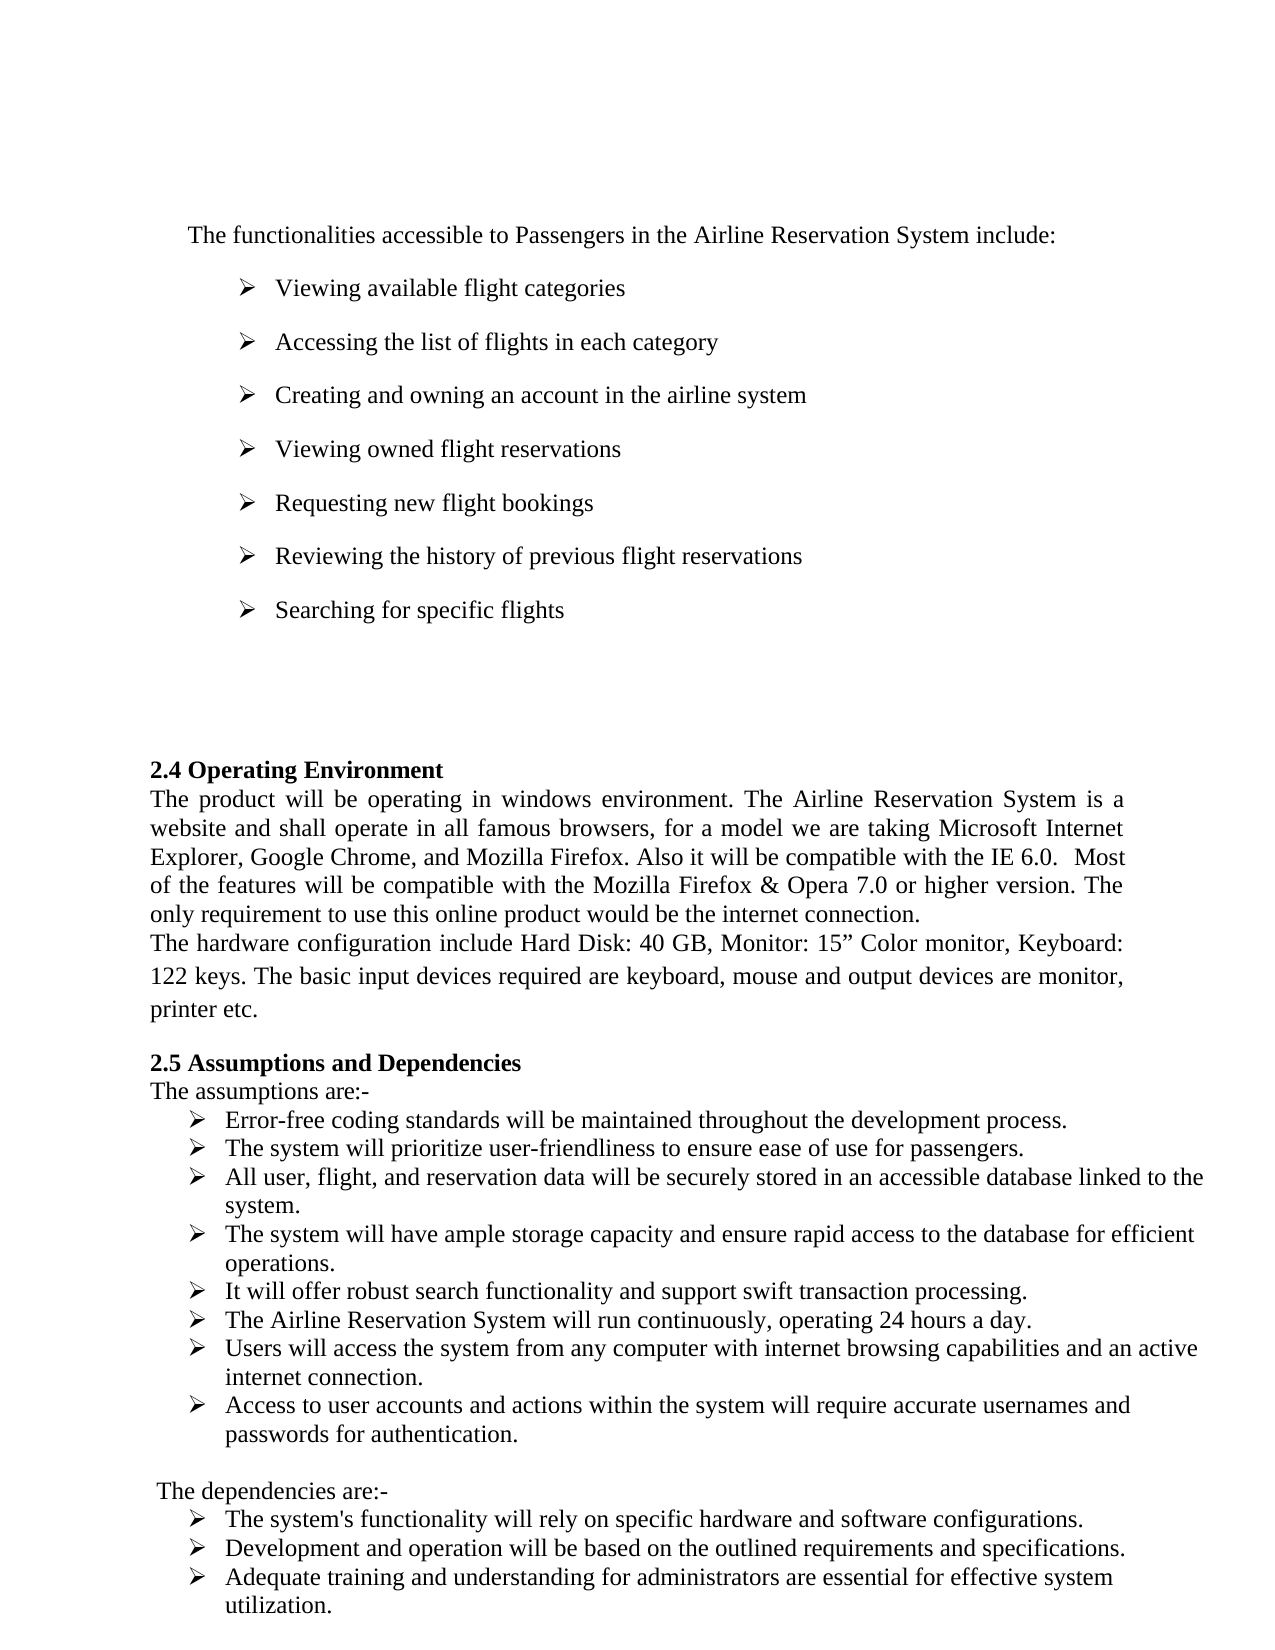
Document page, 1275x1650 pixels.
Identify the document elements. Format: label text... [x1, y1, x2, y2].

text The functionalities accessible to Passengers in the Airline Reservation System include: [62, 220, 1212, 249]
list The system will have ample storage capacity and ensure rapid access to the database for efficient operations. [187, 1219, 1212, 1277]
list Accessing the list of flights in each category [237, 327, 1212, 356]
subtitle Operating Environment [150, 756, 1212, 784]
list The Airline Reservation System will run continuously, operating 24 hours a day. [187, 1305, 1212, 1334]
text The hardware configuration include Hard Disk: 40 GB, Monitor: 15” Color monitor, Keyboard: 122 keys. The basic input devices required are keyboard, mouse and output devices are monitor, printer etc. [150, 928, 1125, 1023]
list Users will access the system from any computer with internet browsing capabilities and an active internet connection. [187, 1334, 1212, 1391]
list Adequate training and understanding for administrators are essential for effective system utilization. [187, 1562, 1212, 1619]
list Viewing available flight categories [237, 273, 1212, 302]
list Access to user accounts and actions within the system will require accurate usernames and passwords for authentication. [187, 1391, 1212, 1448]
list Reviewing the history of previous flight reservations [237, 541, 1212, 570]
list The system will prioritize user-friendliness to ensure ease of use for passengers. [187, 1134, 1212, 1162]
list Creating and owning an account in the airline system [237, 381, 1212, 409]
subtitle Assumptions and Dependencies [150, 1048, 1212, 1077]
list Viewing owned flight reservations [237, 434, 1212, 463]
list The system's functionality will rely on specific hardware and software configurations. [187, 1505, 1212, 1533]
list It will offer robust search functionality and support swift transaction processing. [187, 1277, 1212, 1305]
list All user, flight, and reservation data will be securely stored in an accessible database linked to the system. [187, 1162, 1212, 1219]
text The assumptions are:- [150, 1077, 1212, 1105]
list Searching for specific flights [237, 595, 1212, 623]
text The dependencies are:- [62, 1476, 1212, 1505]
list Error-free coding standards will be maintained throughout the development process. [187, 1105, 1212, 1134]
list Development and operation will be based on the outlined requirements and specifications. [187, 1533, 1212, 1562]
list Requesting new flight bookings [237, 488, 1212, 516]
text The product will be operating in windows environment. The Airline Reservation System is a website and shall operate in all famous browsers, for a model we are taking Microsoft Internet Explorer, Google Chrome, and Mozilla Firefox. Also it will be compatible with the IE 6.0. Most of the features will be compatible with the Mozilla Firefox & Opera 7.0 or higher version. The only requirement to use this online product would be the internet connection. [150, 784, 1125, 928]
